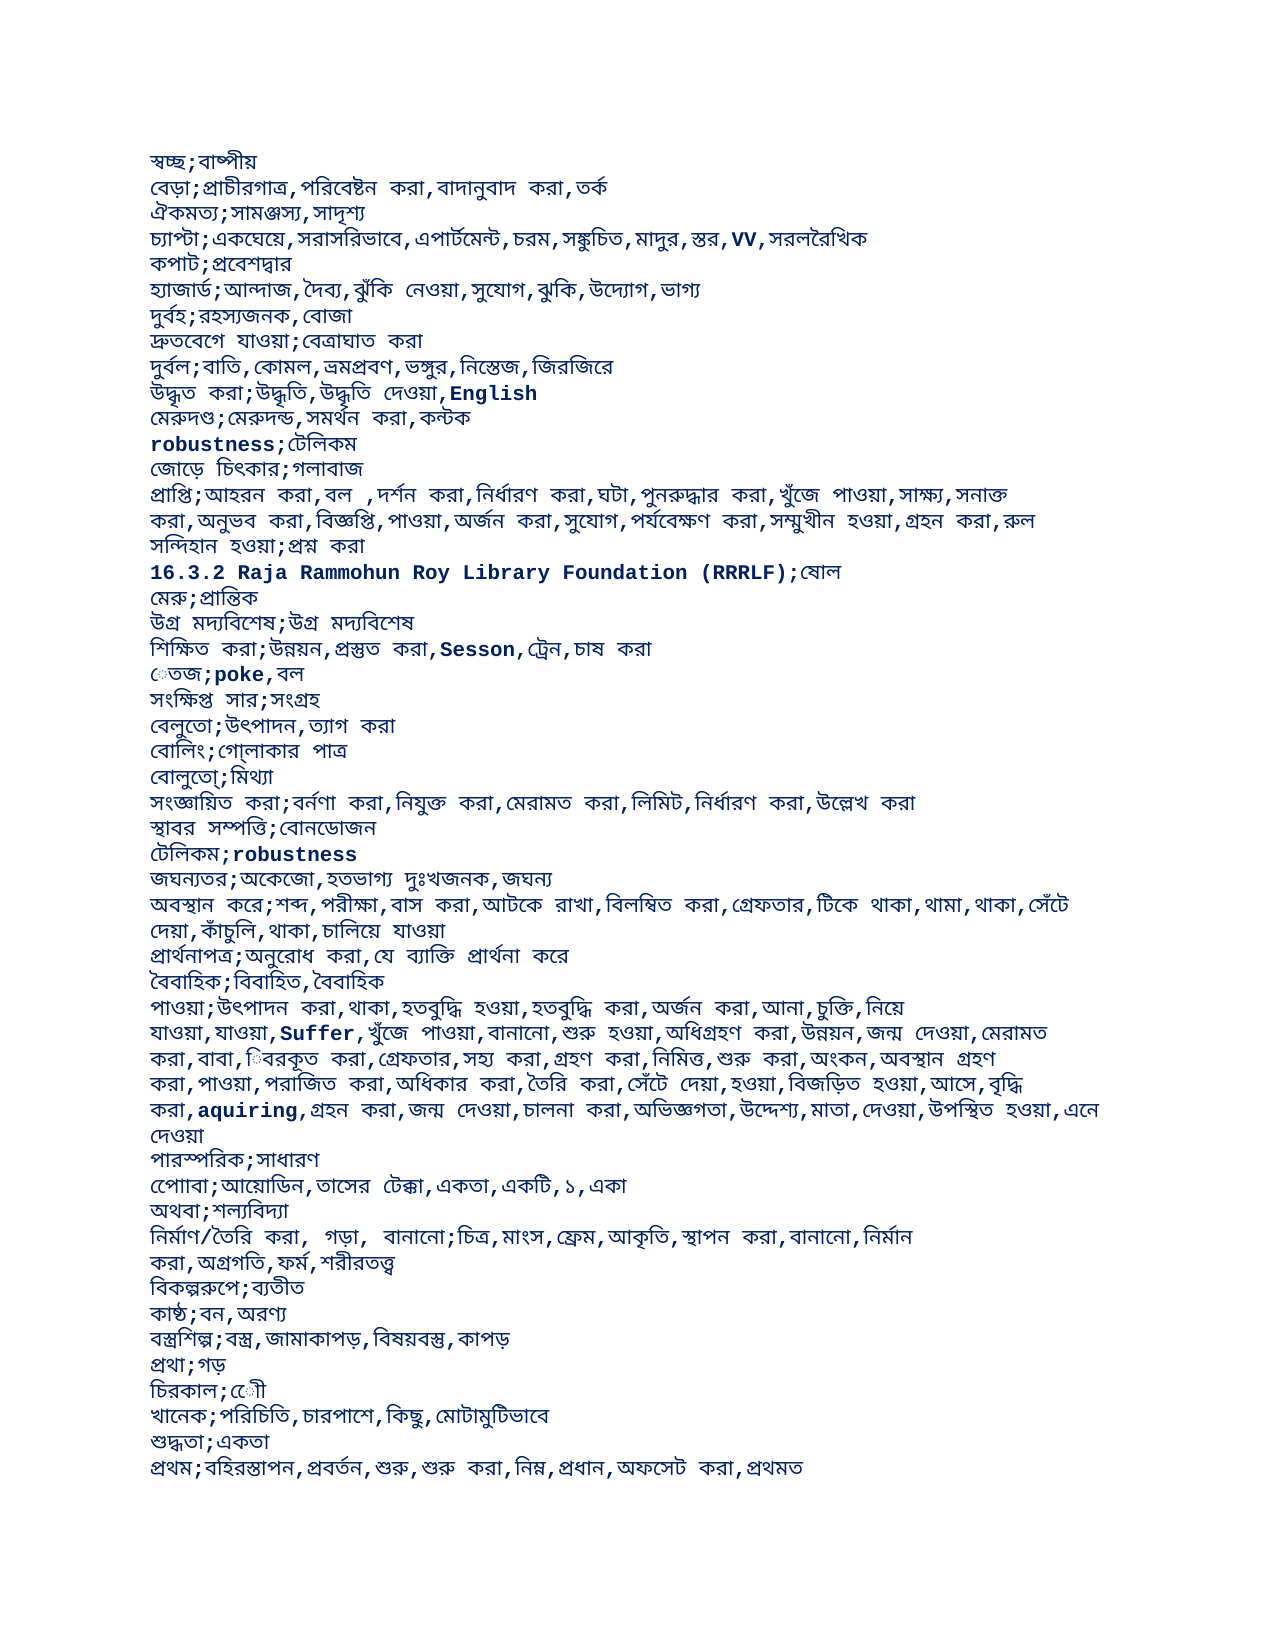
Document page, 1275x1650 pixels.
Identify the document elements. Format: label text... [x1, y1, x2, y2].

text কাষ্ঠ;বন,অরণ্য [150, 1302, 1125, 1327]
text প্রাপ্তি;আহরন করা,বল ,দর্শন করা,নির্ধারণ করা,ঘটা,পুনরুদ্ধার করা,খুঁজে পাওয়া,সাক্ষ্য,সনাক্ত করা,অনুভব করা,বিজ্ঞপ্তি,পাওয়া,অর্জন করা,সুযোগ,পর্যবেক্ষণ করা,সম্মুখীন হওয়া,গ্রহন করা,রুল [150, 483, 1125, 534]
text অথবা;শল্যবিদ্যা [150, 1199, 1125, 1225]
text সংজ্ঞায়িত করা;বর্নণা করা,নিযুক্ত করা,মেরামত করা,লিমিট,নির্ধারণ করা,উল্লেখ করা [150, 791, 422, 816]
text চ্যাপ্টা;একঘেয়ে,সরাসরিভাবে,এপার্টমেন্ট,চরম,সঙ্কুচিত,মাদুর,স্তর,VV,সরলরৈখিক [150, 227, 1125, 252]
text মেরুদণ্ড;মেরুদন্ড,সমর্থন করা,কন্টক [150, 406, 1125, 432]
text বৈবাহিক;বিবাহিত,বৈবাহিক [150, 970, 1125, 996]
text চিরকাল;েোী [150, 1379, 1125, 1404]
text বোলিং;গো্লাকার পাত্র [150, 739, 1125, 765]
text টেলিকম;robustness [150, 842, 1125, 867]
text সন্দিহান হওয়া;প্রশ্ন করা [150, 534, 1125, 560]
text সংজ্ঞায়িত করা;বর্নণা করা,নিযুক্ত করা,মেরামত করা,লিমিট,নির্ধারণ করা,উল্লেখ করা [397, 791, 1125, 816]
text বিকল্পরুপে;ব্যতীত [150, 1276, 1125, 1302]
text পাওয়া;উৎ‍পাদন করা,থাকা,হতবুদ্ধি হওয়া,হতবুদ্ধি করা,অর্জন করা,আনা,চুক্তি,নিয়ে যাওয়া,যাওয়া,Suffer,খুঁজে পাওয়া,বানানো,শুরু হওয়া,অধিগ্রহণ করা,উন্নয়ন,জন্ম দেওয়া,মেরামত করা,বাবা,িবরকূত করা,গ্রেফতার,সহ্য করা,গ্রহণ করা,নিমিত্ত,শুরু করা,অংকন,অবস্থান গ্রহণ করা,পাওয়া,পরাজিত করা,অধিকার করা,তৈরি করা,সেঁটে দেয়া,হওয়া,বিজড়িত হওয়া,আসে,বৃদ্ধি করা,aquiring,গ্রহন করা,জন্ম দেওয়া,চালনা করা,অভিজ্ঞগতা,উদ্দেশ্য,মাতা,দেওয়া,উপস্থিত হওয়া,এনে দেওয়া [150, 996, 1125, 1148]
text পোোবা;আয়োডিন,তাসের টেক্কা,একতা,একটি,১,একা [150, 1174, 1125, 1199]
text দুর্বল;বাতি,কোমল,ভ্রমপ্রবণ,ভঙ্গুর,নিস্তেজ,জিরজিরে [150, 355, 1125, 381]
text সংক্ষিপ্ত সার;সংগ্রহ [150, 688, 1125, 714]
text স্বচ্ছ;বাষ্পীয় [150, 150, 1125, 176]
text বেড়া;প্রাচীরগাত্র,পরিবেষ্টন করা,বাদানুবাদ করা,তর্ক [150, 176, 1125, 201]
text উদ্ধৃত করা;উদ্ধৃতি,উদ্ধৃতি দেওয়া,English [337, 381, 1125, 406]
text শুদ্ধতা;একতা [150, 1430, 1125, 1456]
text বেলুতো;উৎপাদন,ত্যাগ করা [150, 714, 1125, 739]
text robustness;টেলিকম [150, 432, 1125, 457]
text জোড়ে চিৎকার;গলাবাজ [150, 457, 1125, 483]
text েতজ;poke,বল [150, 662, 1125, 688]
text শিক্ষিত করা;উন্নয়ন,প্রস্তুত করা,Sesson,ট্রেন,চাষ করা [150, 637, 1125, 662]
text প্রার্থনাপত্র;অনুরোধ করা,যে ব্যাক্তি প্রার্থনা করে [150, 944, 1125, 970]
text কপাট;প্রবেশদ্বার [150, 252, 1125, 278]
text দ্রুতবেগে যাওয়া;বেত্রাঘাত করা [150, 329, 1125, 355]
text মেরু;প্রান্তিক [150, 586, 1125, 611]
text স্থাবর সম্পত্তি;বোনডোজন [150, 816, 1125, 842]
text অবস্থান করে;শব্দ,পরীক্ষা,বাস করা,আটকে রাখা,বিলম্বিত করা,গ্রেফতার,টিকে থাকা,থামা,থাকা,সেঁটে দেয়া,কাঁচুলি,থাকা,চালিয়ে যাওয়া [150, 893, 1125, 944]
text বস্ত্রশিল্প;বস্ত্র,জামাকাপড়,বিষয়বস্তু,কাপড় [150, 1327, 1125, 1353]
text ঐকমত্য;সামঞ্জস্য,সাদৃশ্য [150, 201, 1125, 227]
text বোলুতো্;মিথ্যা [150, 765, 1125, 791]
text উগ্র মদ্যবিশেষ;উগ্র মদ্যবিশেষ [150, 611, 1125, 637]
text জঘন্যতর;অকেজো,হতভাগ্য দুঃখজনক,জঘন্য [150, 867, 1125, 893]
text প্রথা;গড় [150, 1353, 1125, 1379]
text হ্যাজার্ড;আন্দাজ,দৈব্য,ঝুঁকি নেওয়া,সুযোগ,ঝুকি,উদ্যোগ,ভাগ্য [150, 278, 1125, 304]
text প্রথম;বহিরস্তাপন,প্রবর্তন,শুরু,শুরু করা,নিম্ন,প্রধান,অফসেট করা,প্রথমত [150, 1456, 1125, 1481]
text নির্মাণ/তৈরি করা, গড়া, বানানো;চিত্র,মাংস,ফ্রেম,আকৃতি,স্থাপন করা,বানানো,নির্মান করা,অগ্রগতি,ফর্ম,শরীরতত্ত্ব [150, 1225, 1125, 1276]
text খানেক;পরিচিতি,চারপাশে,কিছু,মোটামুটিভাবে [150, 1404, 1125, 1430]
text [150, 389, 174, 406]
text উদ্ধৃত করা;উদ্ধৃতি,উদ্ধৃতি দেওয়া,English [153, 381, 279, 406]
text পারস্পরিক;সাধারণ [150, 1148, 1125, 1174]
text 16.3.2 Raja Rammohun Roy Library Foundation (RRRLF);ষোল [150, 560, 1125, 586]
text দুর্বহ;রহস্যজনক,বোজা [150, 304, 1125, 329]
